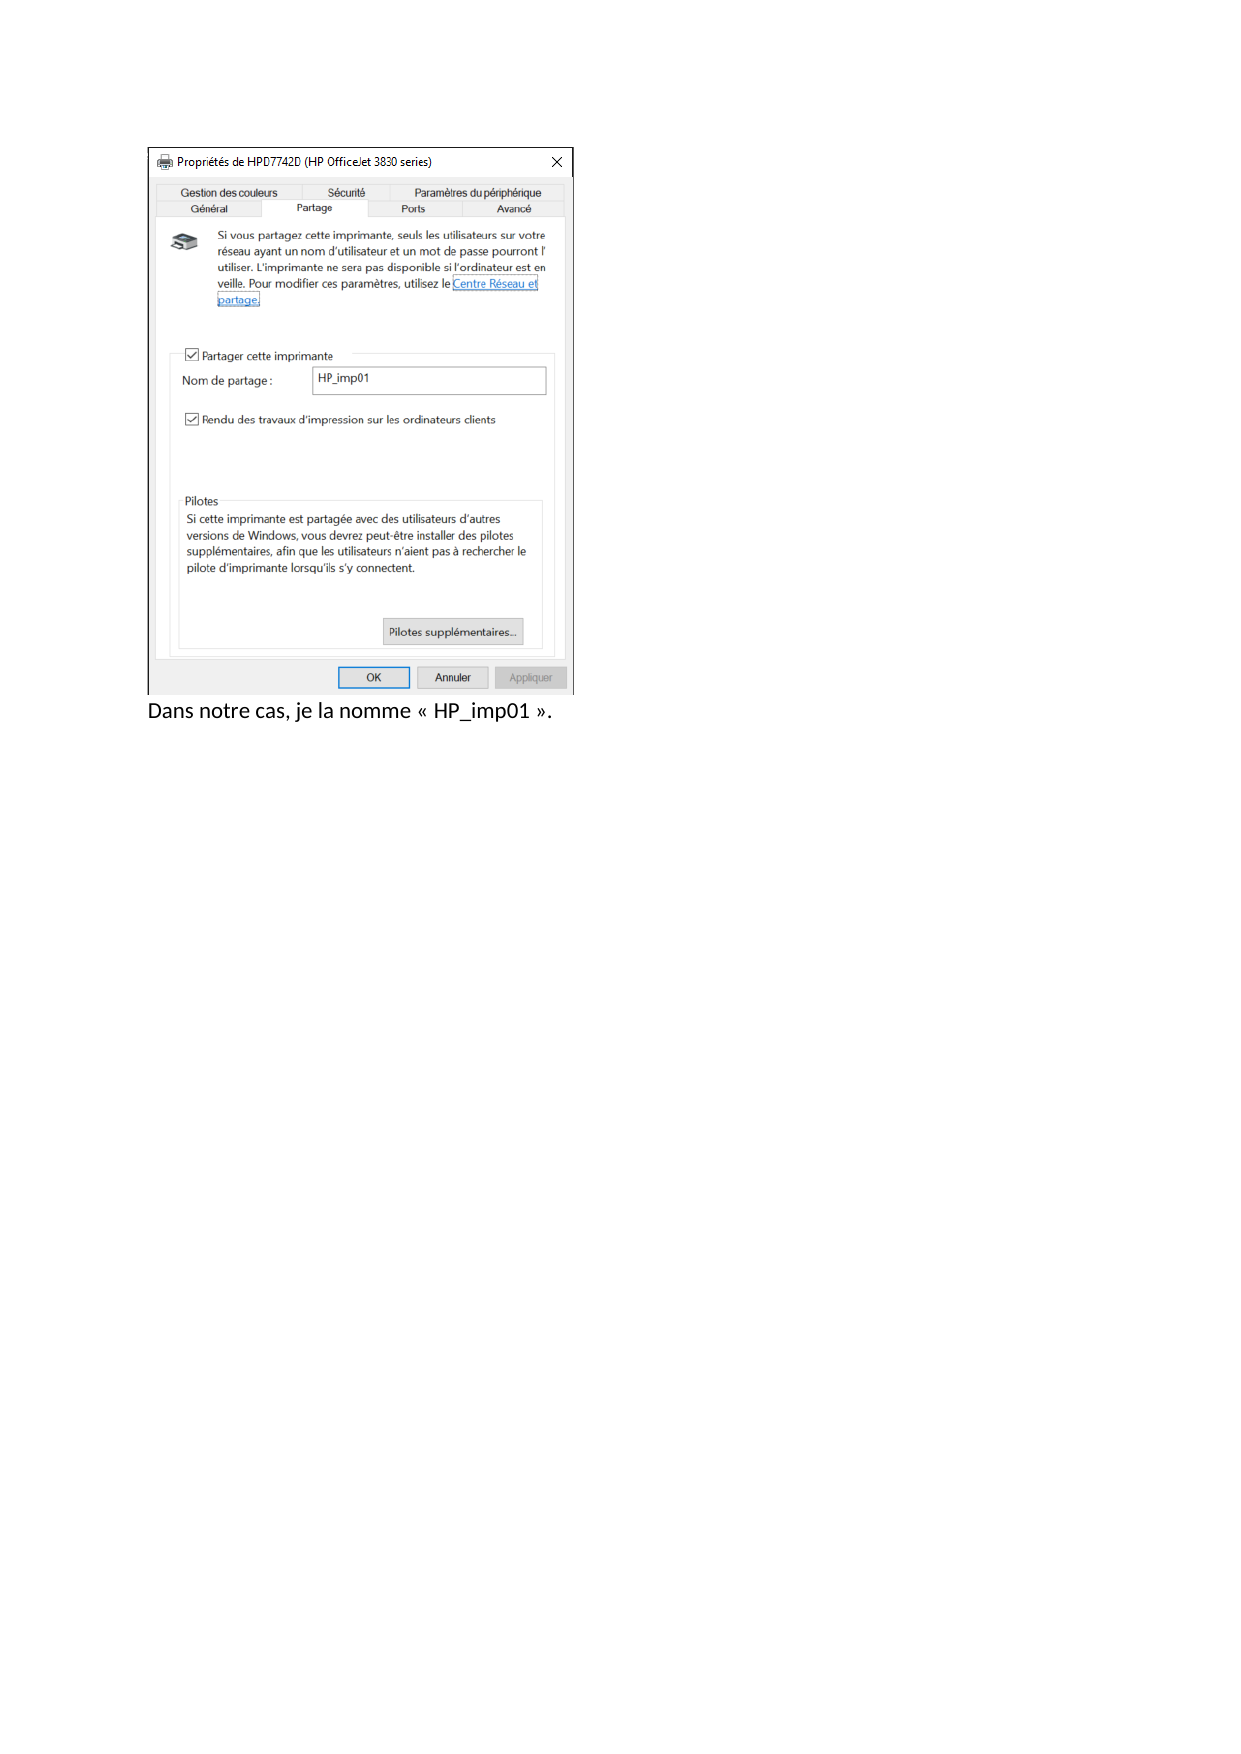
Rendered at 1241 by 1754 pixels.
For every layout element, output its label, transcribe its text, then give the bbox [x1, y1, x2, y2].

picture [147, 147, 574, 695]
